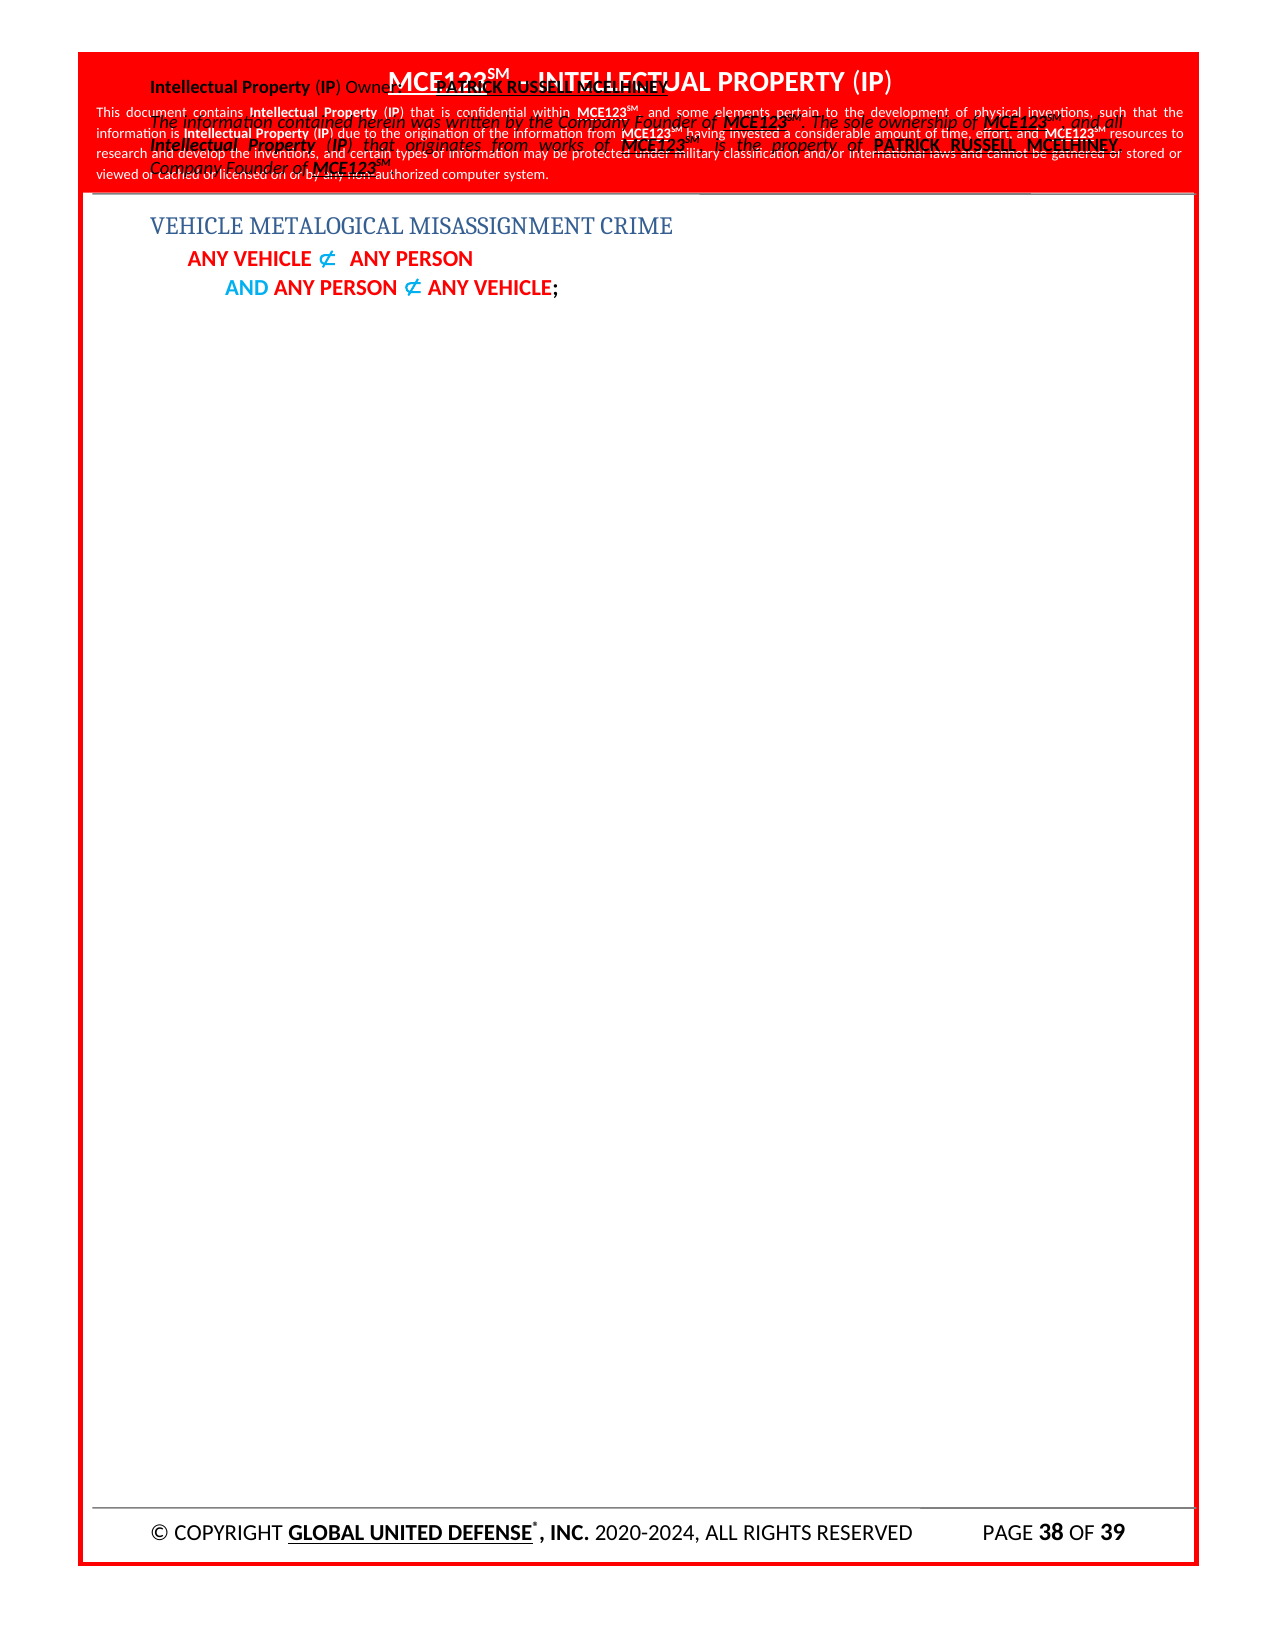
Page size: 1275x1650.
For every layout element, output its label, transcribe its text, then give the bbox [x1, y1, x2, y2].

text ANY VEHICLE Ë ANY PERSON [187, 244, 1125, 273]
subtitle VEHICLE METALOGICAL MISASSIGNMENT CRIME [150, 212, 1125, 240]
text AND ANY PERSON Ë ANY VEHICLE; [187, 273, 1125, 301]
